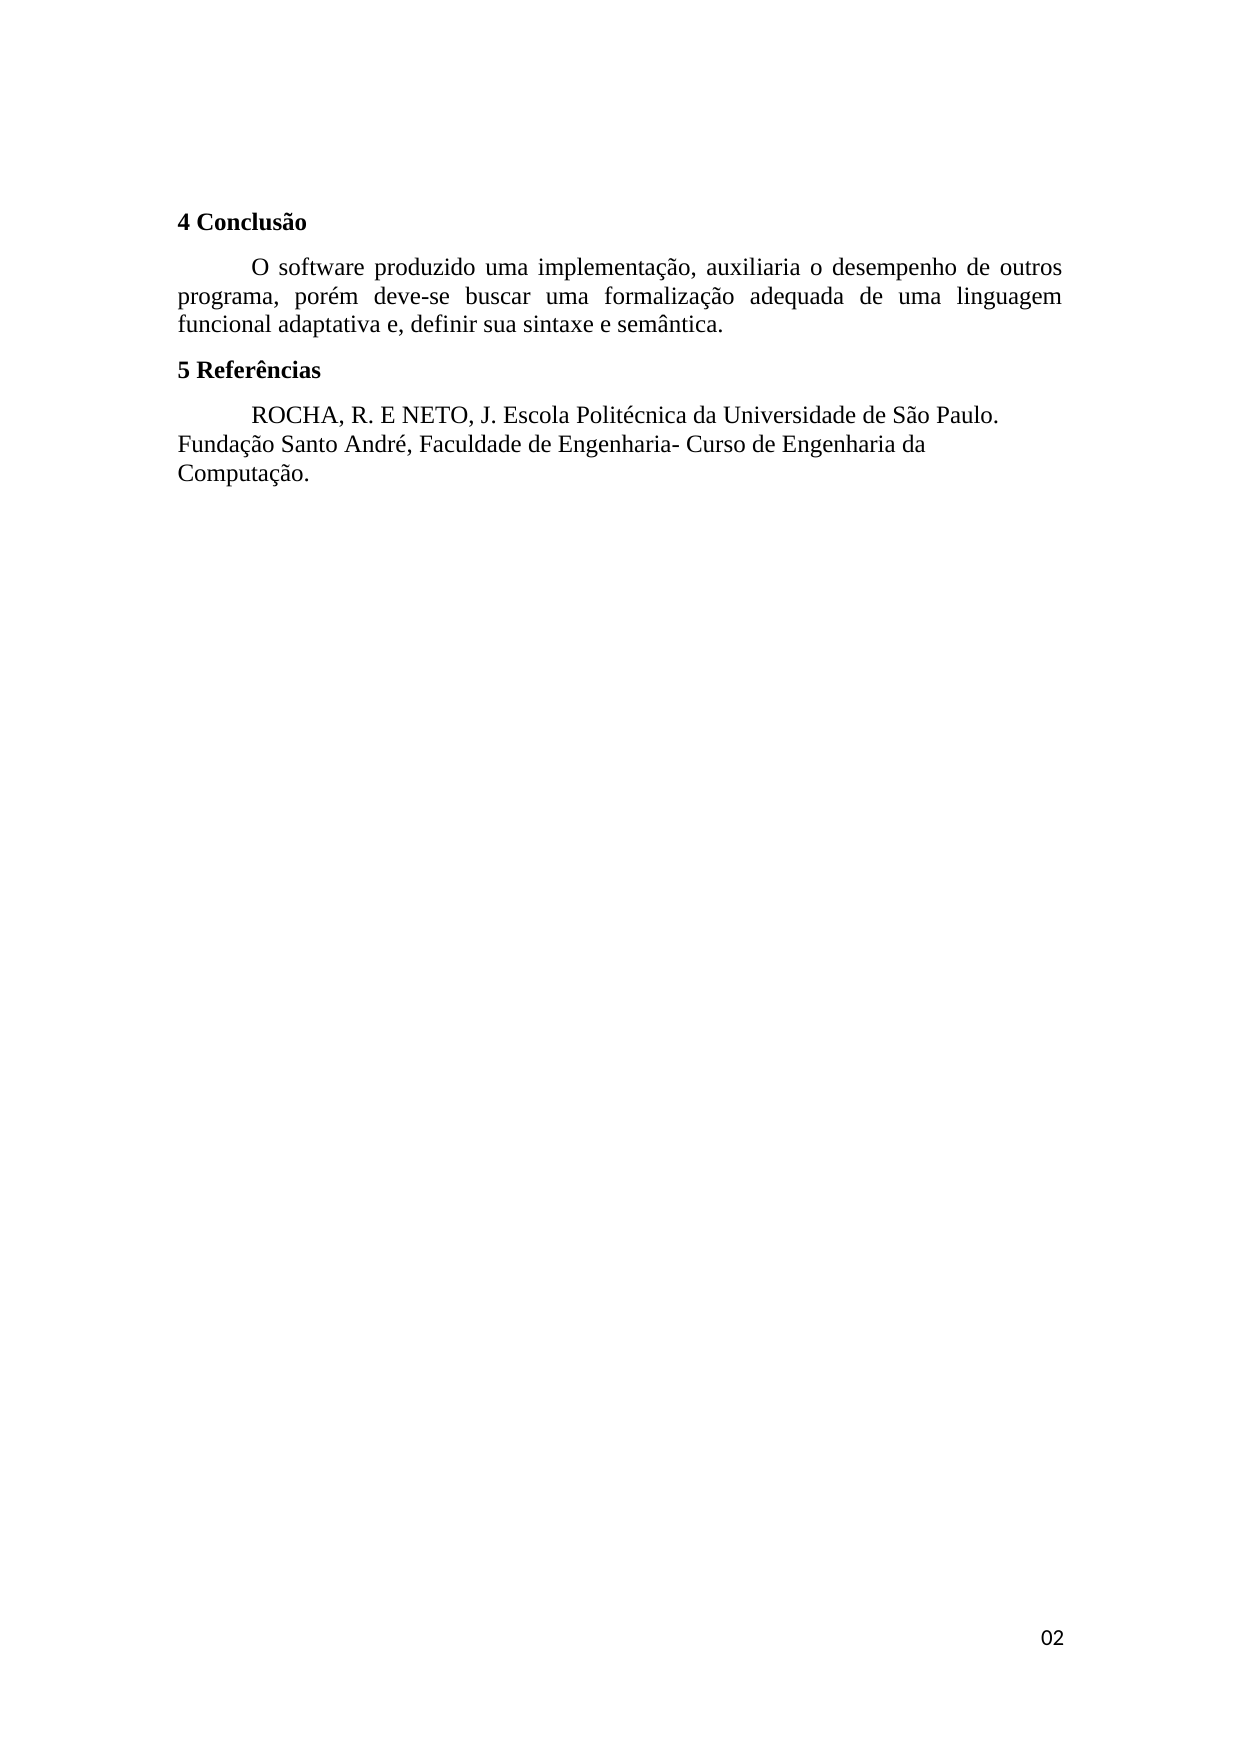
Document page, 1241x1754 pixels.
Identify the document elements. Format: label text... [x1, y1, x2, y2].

text 4 Conclusão [177, 207, 1063, 235]
text ROCHA, R. E NETO, J. Escola Politécnica da Universidade de São Paulo. Fundação Santo André, Faculdade de Engenharia- Curso de Engenharia da Computação. [177, 400, 1063, 487]
text 5 Referências [177, 355, 1063, 384]
text O software produzido uma implementação, auxiliaria o desempenho de outros programa, porém deve-se buscar uma formalização adequada de uma linguagem funcional adaptativa e, definir sua sintaxe e semântica. [177, 252, 1063, 338]
